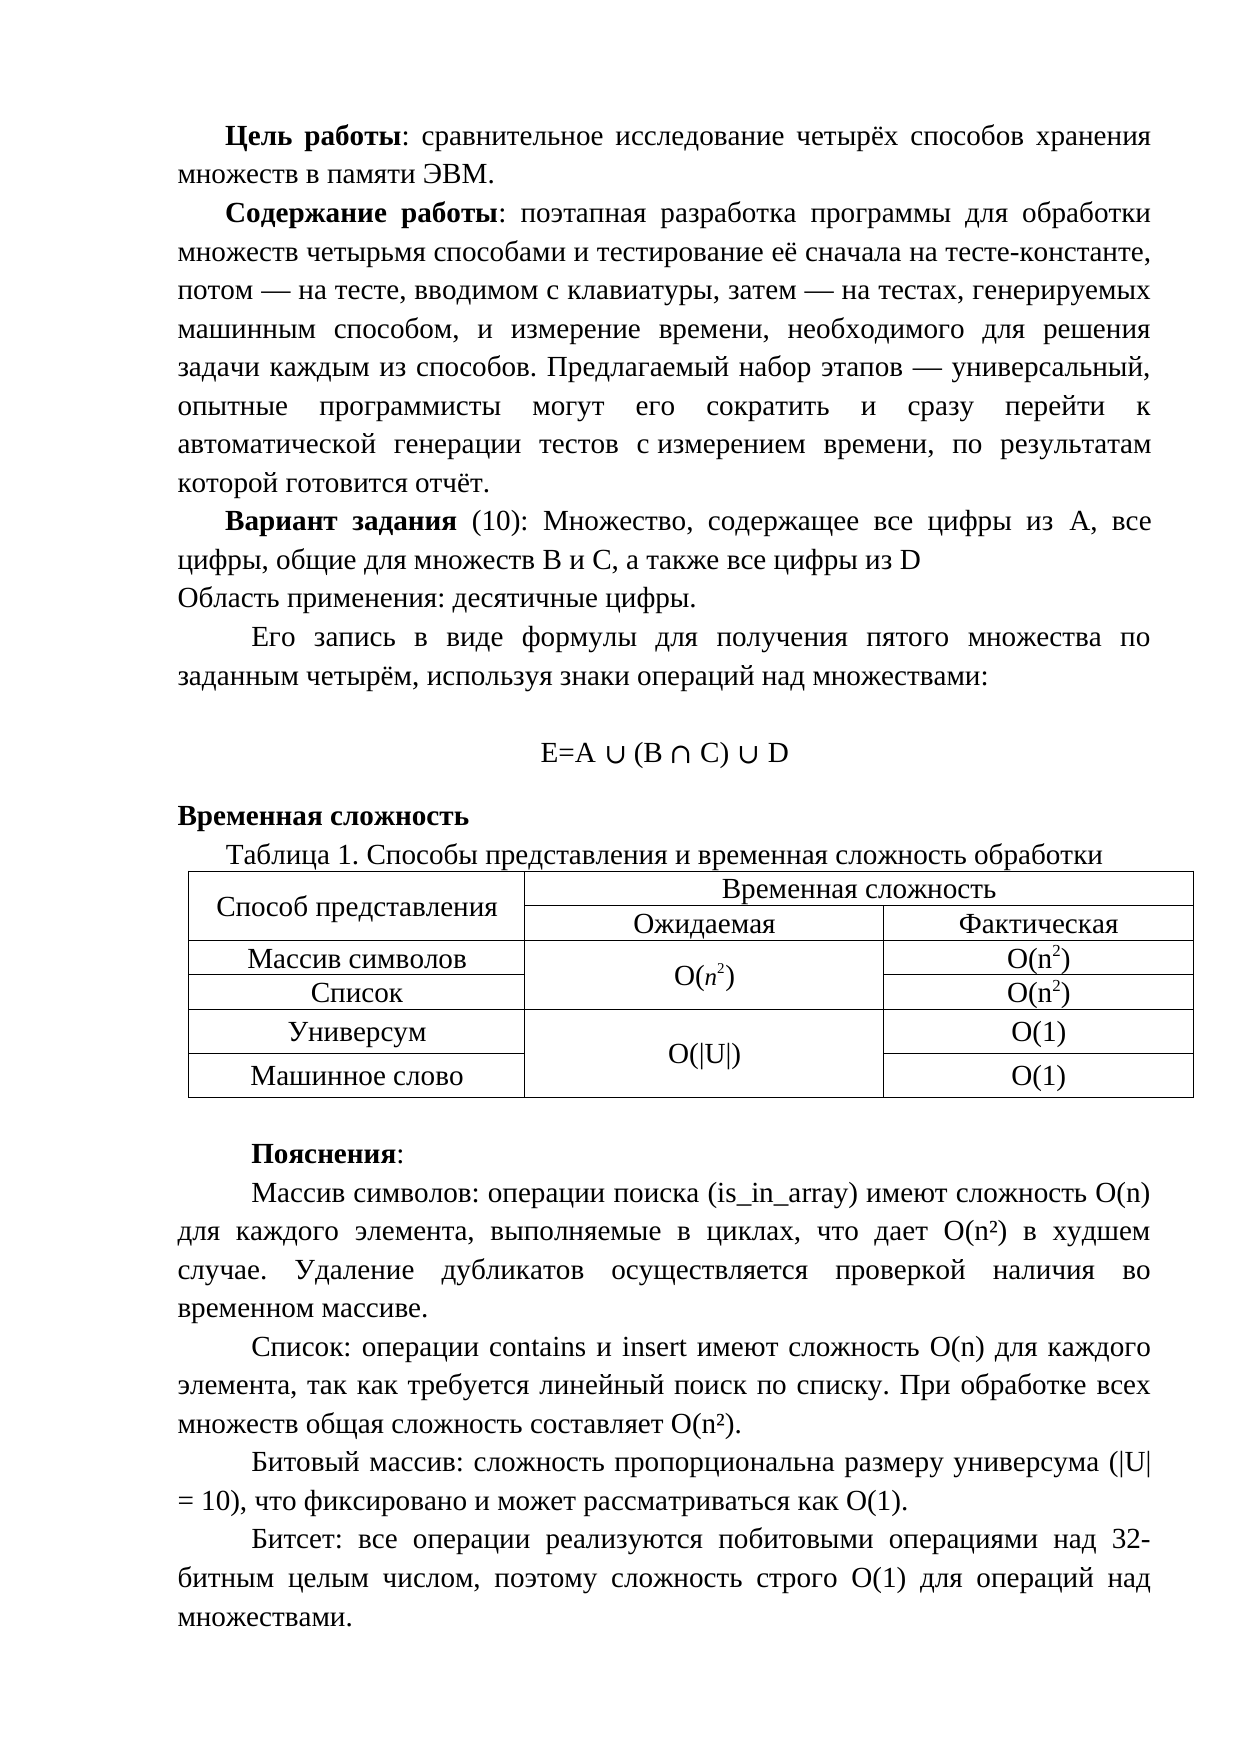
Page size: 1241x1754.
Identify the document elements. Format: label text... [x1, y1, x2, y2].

text E=A ∪ (B ∩ C) ∪ D [177, 735, 1152, 768]
text Битовый массив: сложность пропорциональна размеру универсума (|U| = 10), что фиксировано и может рассматриваться как O(1). [177, 1444, 1152, 1517]
text Таблица 1. Способы представления и временная сложность обработки [177, 837, 1152, 871]
table_cell Машинное слово [189, 1054, 524, 1097]
table_header Способ представления [189, 872, 524, 940]
table_cell Ожидаемая [525, 906, 883, 940]
table_cell O(n2) [884, 941, 1193, 974]
table_cell O(1) [884, 1054, 1193, 1097]
text Список: операции contains и insert имеют сложность O(n) для каждого элемента, так как требуется линейный поиск по списку. При обработке всех множеств общая сложность составляет O(n²). [177, 1329, 1152, 1439]
table_header Временная сложность [525, 872, 1193, 905]
text Пояснения: [177, 1136, 1152, 1170]
table_cell Фактическая [884, 906, 1193, 940]
table_cell O(|U|) [525, 1010, 883, 1097]
text Цель работы: сравнительное исследование четырёх способов хранения множеств в памяти ЭВМ. [177, 118, 1152, 190]
text Битсет: все операции реализуются побитовыми операциями над 32-битным целым числом, поэтому сложность строго O(1) для операций над множествами. [177, 1522, 1152, 1632]
table_cell O(n2) [884, 975, 1193, 1009]
table_cell O(1) [884, 1010, 1193, 1053]
table_cell O() [525, 941, 883, 1009]
text Его запись в виде формулы для получения пятого множества по заданным четырём, используя знаки операций над множествами: [177, 619, 1152, 691]
text Содержание работы: поэтапная разработка программы для обработки множеств четырьмя способами и тестирование её сначала на тесте-константе, потом — на тесте, вводимом с клавиатуры, затем — на тестах, генерируемых машинным способом, и измерение времени, необходимого для решения задачи каждым из способов. Предлагаемый набор этапов — универсальный, опытные программисты могут его сократить и сразу перейти к автоматической генерации тестов с измерением времени, по результатам которой готовится отчёт. [177, 195, 1152, 498]
text Массив символов: операции поиска (is_in_array) имеют сложность O(n) для каждого элемента, выполняемые в циклах, что дает O(n²) в худшем случае. Удаление дубликатов осуществляется проверкой наличия во временном массиве. [177, 1175, 1152, 1324]
subtitle Временная сложность [177, 798, 1152, 832]
table_cell Список [189, 975, 524, 1009]
text Вариант задания (10): Множество, содержащее все цифры из A, все цифры, общие для множеств B и C, а также все цифры из D [177, 503, 1152, 576]
table_cell Массив символов [189, 941, 524, 974]
table_cell Универсум [189, 1010, 524, 1053]
text Область применения: десятичные цифры. [177, 581, 1152, 614]
